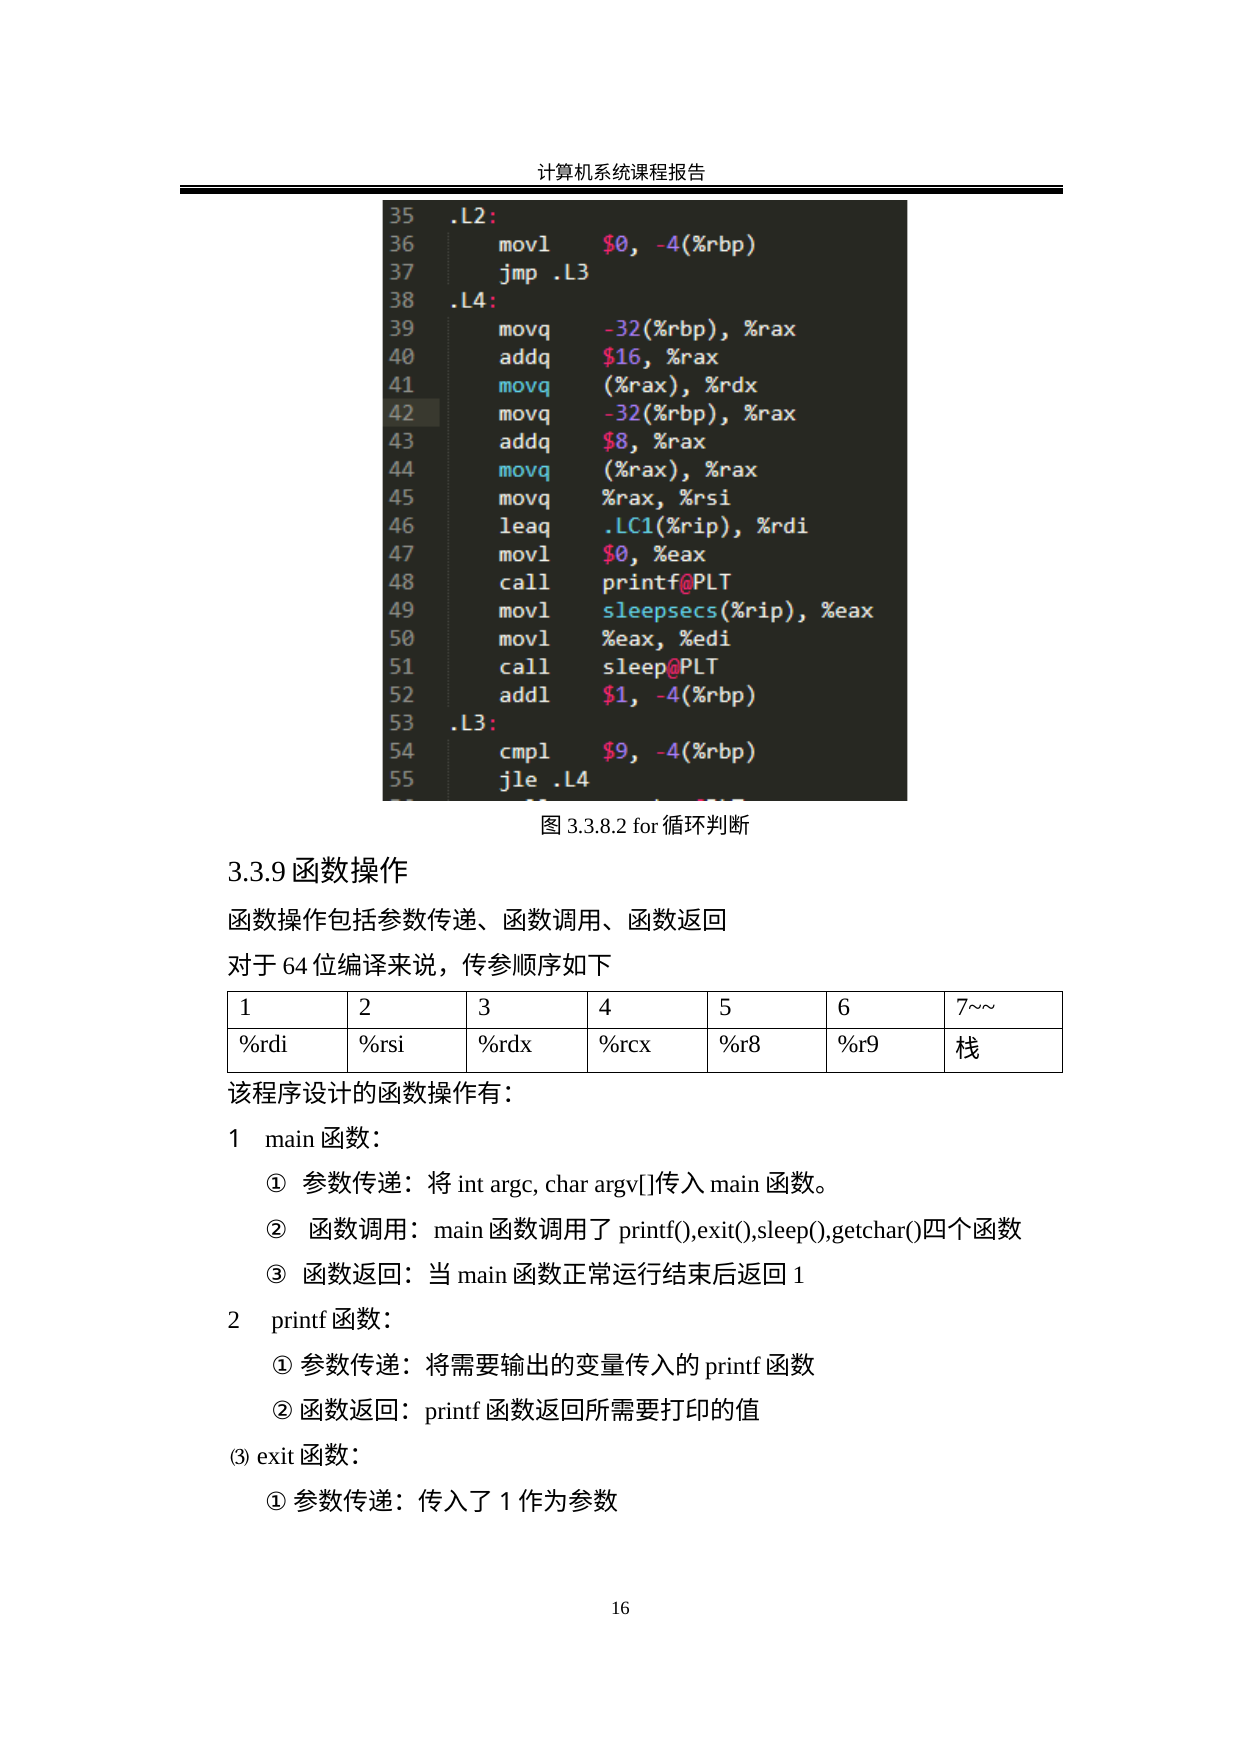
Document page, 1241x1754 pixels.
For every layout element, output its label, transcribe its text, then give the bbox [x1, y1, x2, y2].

list 函数调用：main函数调用了printf(),exit(),sleep(),getchar()四个函数 [265, 1209, 1063, 1246]
table_header 2 [348, 992, 466, 1028]
table_cell %rdx [467, 1029, 587, 1072]
list 函数返回：当main函数正常运行结束后返回1 [265, 1254, 1063, 1291]
text ① 参数传递：将需要输出的变量传入的printf函数 [227, 1345, 1063, 1381]
text ② 函数返回：printf函数返回所需要打印的值 [271, 1391, 1063, 1427]
text 函数操作包括参数传递、函数调用、函数返回 [227, 900, 1063, 937]
table_cell %r9 [827, 1029, 944, 1072]
text 图3.3.8.2 for循环判断 [227, 808, 1063, 840]
picture [382, 200, 908, 801]
table_header 3 [467, 992, 587, 1028]
table_header 1 [228, 992, 347, 1028]
text 对于64位编译来说，传参顺序如下 [227, 946, 1063, 982]
table_header 7~~ [945, 992, 1062, 1028]
text 3.3.9函数操作 [227, 848, 1063, 890]
text ⑶ exit函数： [177, 1436, 1063, 1472]
table_cell %rdi [228, 1029, 347, 1072]
table_cell %rcx [588, 1029, 707, 1072]
table_cell 栈 [945, 1029, 1062, 1072]
table_header 4 [588, 992, 707, 1028]
list main函数： [227, 1119, 1063, 1155]
text 该程序设计的函数操作有： [227, 1073, 1063, 1109]
table_cell %rsi [348, 1029, 466, 1072]
list 参数传递：将int argc, char argv[]传入main函数。 [265, 1164, 1063, 1200]
table_cell %r8 [708, 1029, 826, 1072]
table_header 6 [827, 992, 944, 1028]
text ① 参数传递：传入了1作为参数 [177, 1481, 1063, 1517]
table_header 5 [708, 992, 826, 1028]
list printf函数： [227, 1300, 1063, 1336]
